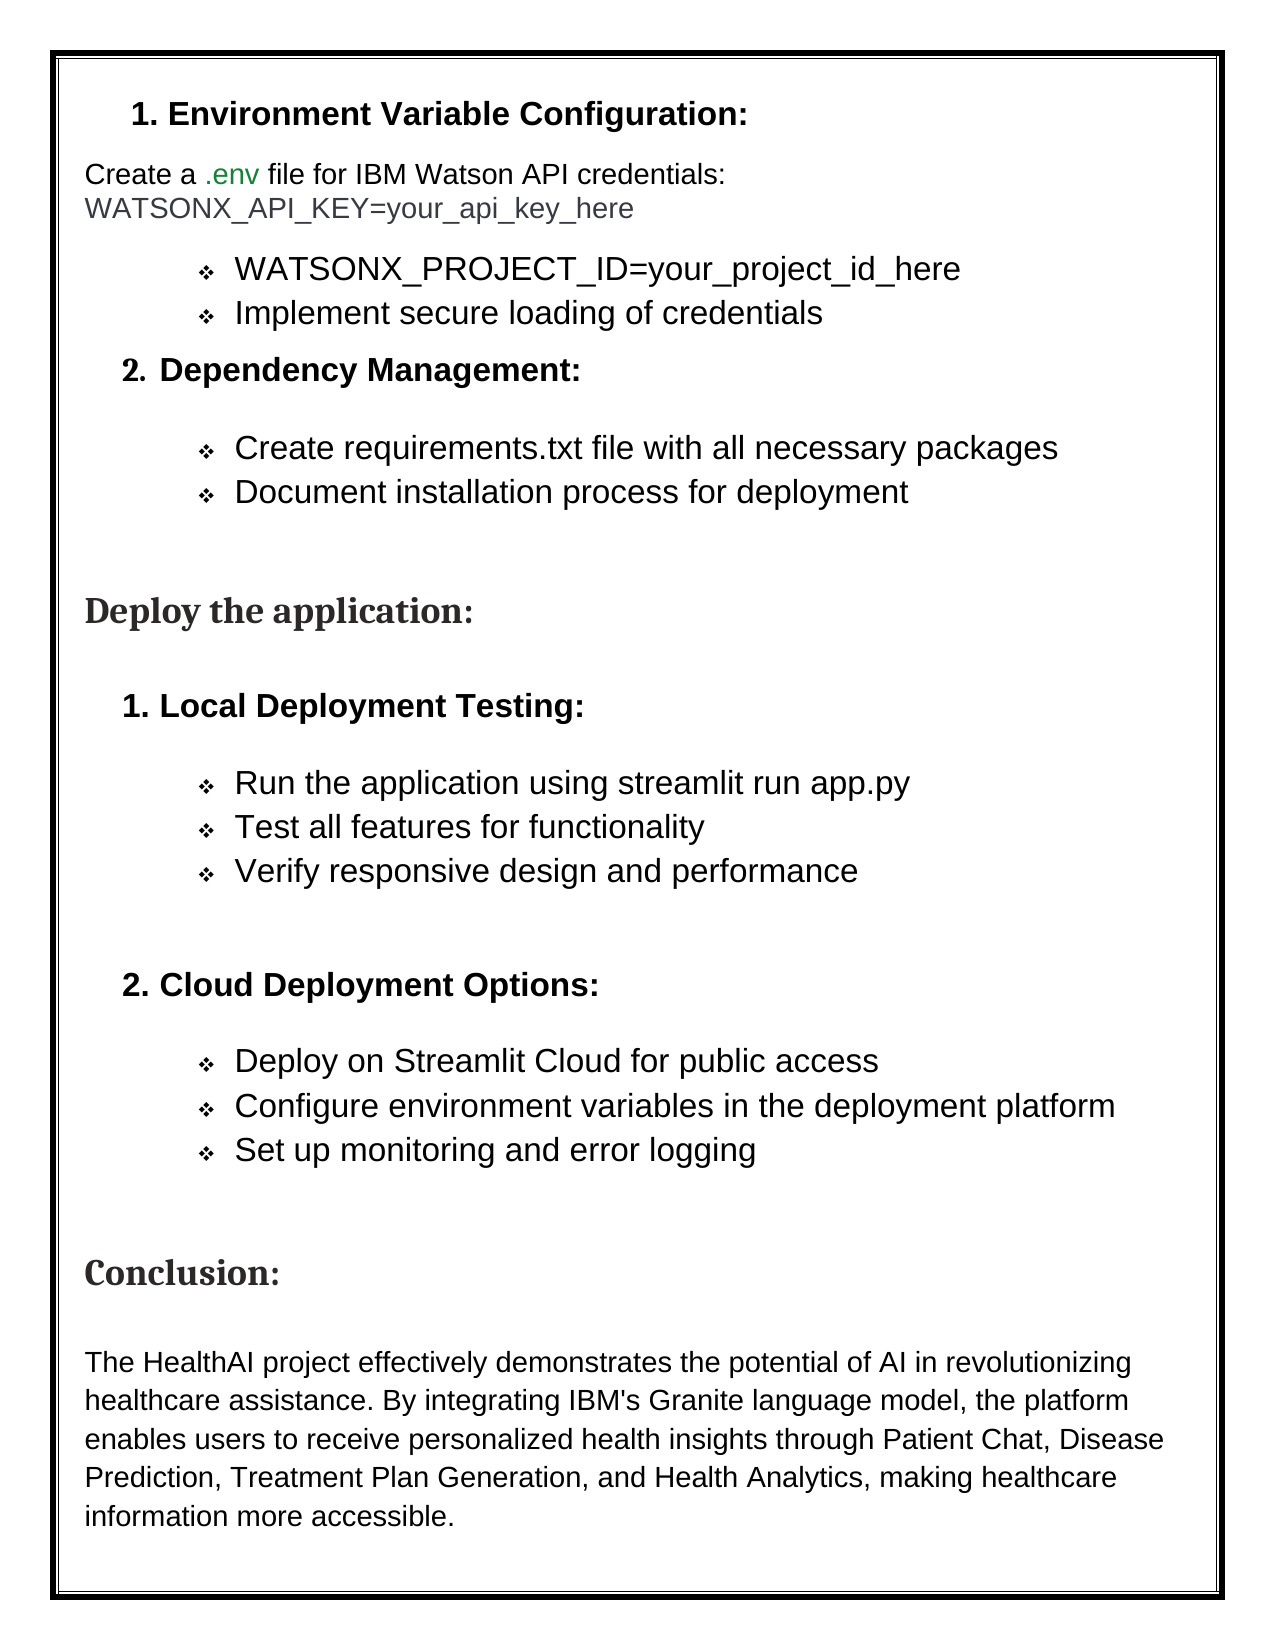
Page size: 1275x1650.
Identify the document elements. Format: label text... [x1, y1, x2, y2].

list Create requirements.txt file with all necessary packages [197, 428, 1191, 467]
list Verify responsive design and performance [197, 851, 1191, 890]
text Create a .env file for IBM Watson API credentials: WATSONX_API_KEY=your_api_key_here [84, 157, 1191, 224]
list Set up monitoring and error logging [197, 1130, 1191, 1168]
list Configure environment variables in the deployment platform [197, 1086, 1191, 1124]
list Local Deployment Testing: [122, 686, 1191, 724]
list Document installation process for deployment [197, 472, 1191, 511]
list Test all features for functionality [197, 807, 1191, 846]
list Deploy on Streamlit Cloud for public access [197, 1041, 1191, 1080]
text 1. Environment Variable Configuration: [84, 94, 1191, 132]
list Implement secure loading of credentials [197, 293, 1191, 332]
list Run the application using streamlit run app.py [197, 763, 1191, 801]
subtitle Conclusion: [84, 1251, 1191, 1294]
list Dependency Management: [122, 350, 1191, 390]
list WATSONX_PROJECT_ID=your_project_id_here [197, 249, 1191, 288]
text The HealthAI project effectively demonstrates the potential of AI in revolutionizing healthcare assistance. By integrating IBM's Granite language model, the platform enables users to receive personalized health insights through Patient Chat, Disease Prediction, Treatment Plan Generation, and Health Analytics, making healthcare information more accessible. [84, 1344, 1191, 1532]
list Cloud Deployment Options: [122, 964, 1191, 1003]
subtitle Deploy the application: [84, 590, 1191, 633]
